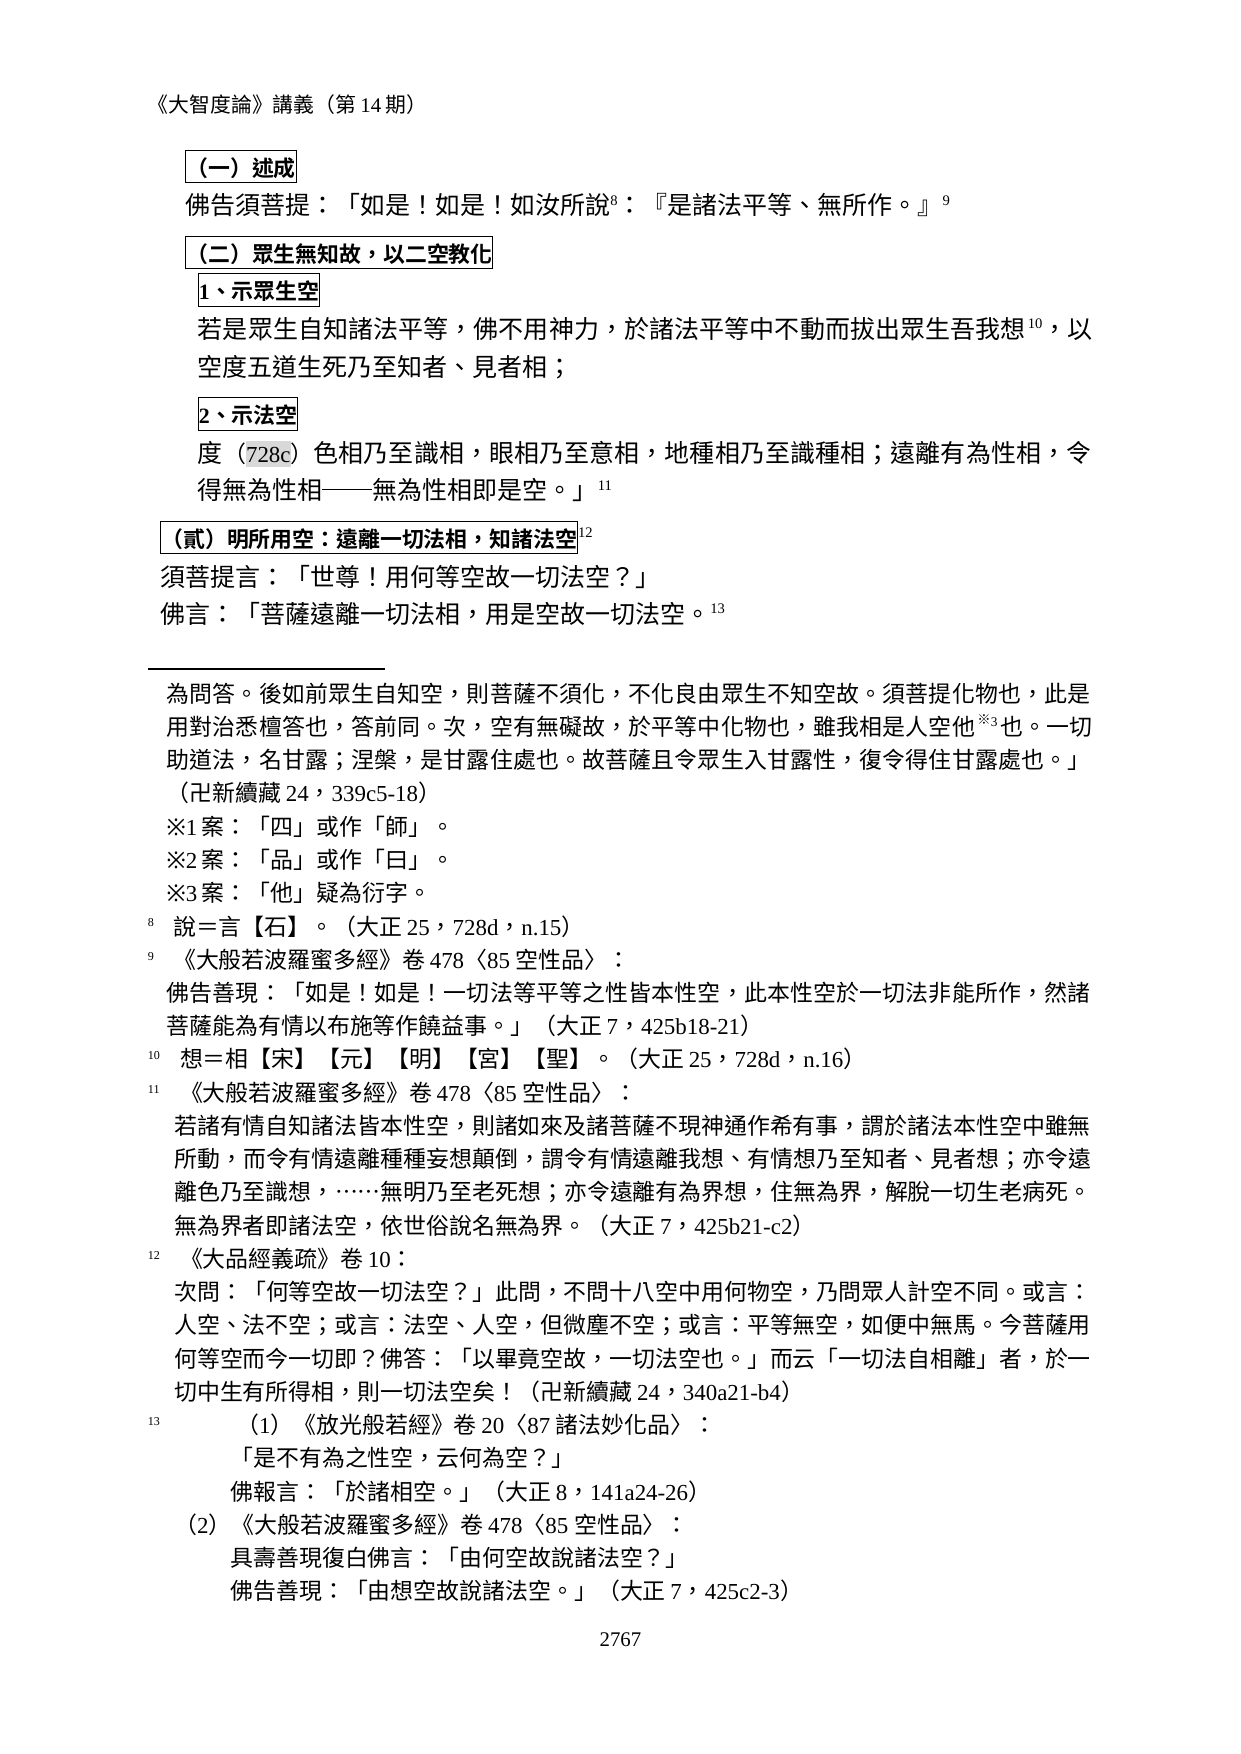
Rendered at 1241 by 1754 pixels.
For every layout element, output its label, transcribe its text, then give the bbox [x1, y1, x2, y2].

text （貳）明所用空：遠離一切法相，知諸法空 [160, 519, 1092, 556]
text （一）述成 [185, 148, 1092, 185]
text （二）眾生無知故，以二空教化 [185, 234, 1092, 271]
text 1、示眾生空 [198, 271, 1092, 309]
text 佛告須菩提：「如是！如是！如汝所說：『是諸法平等、無所作。』 [185, 185, 1092, 223]
text 佛言：「菩薩遠離一切法相，用是空故一切法空。 [160, 594, 1092, 631]
text 須菩提言：「世尊！用何等空故一切法空？」 [160, 556, 1092, 594]
text 若是眾生自知諸法平等，佛不用神力，於諸法平等中不動而拔出眾生吾我想，以空度五道生死乃至知者、見者相； [198, 309, 1092, 384]
text 度（）色相乃至識相，眼相乃至意相，地種相乃至識種相；遠離有為性相，令得無為性相──無為性相即是空。」 [198, 433, 1092, 508]
text 2、示法空 [198, 395, 1092, 433]
